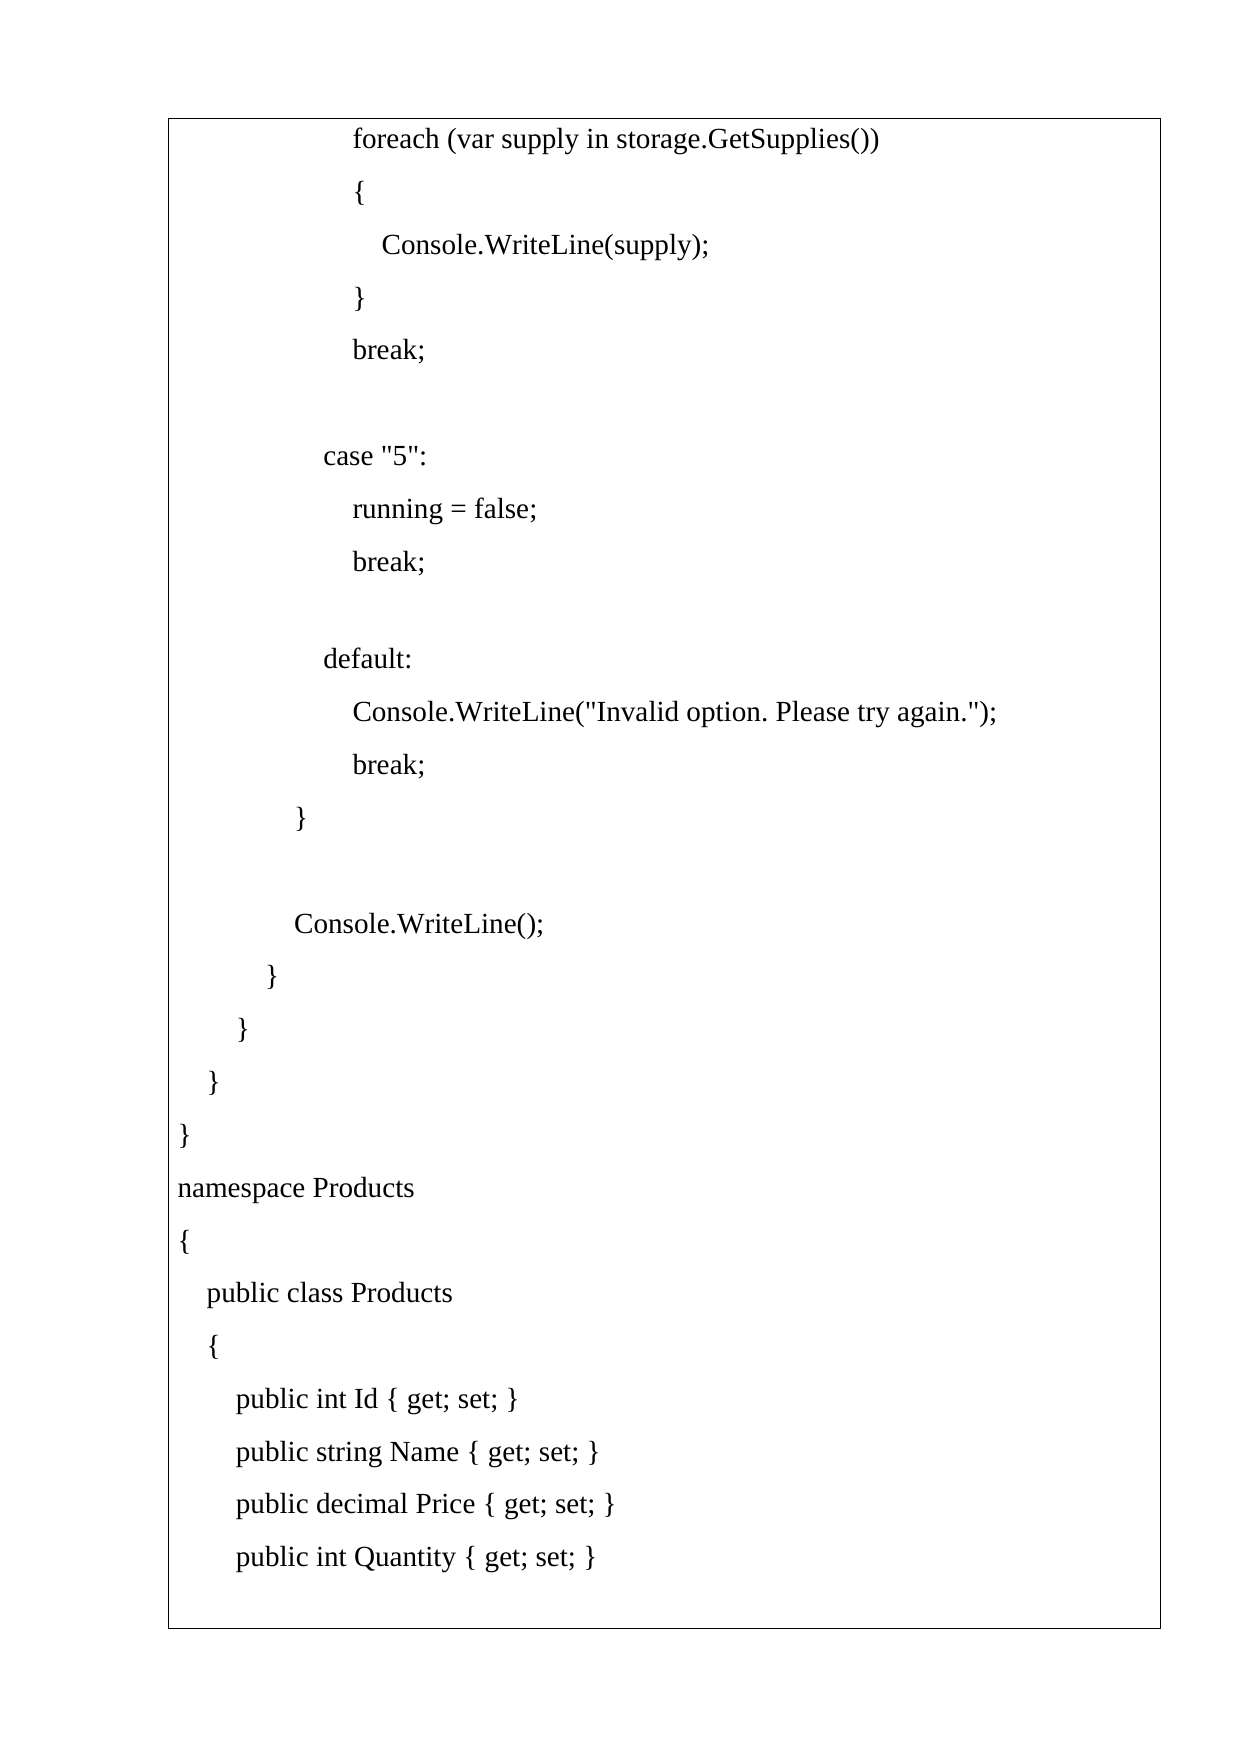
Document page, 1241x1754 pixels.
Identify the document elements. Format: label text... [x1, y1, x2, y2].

text Console.WriteLine(supply); [169, 224, 1160, 260]
text { [169, 1219, 1160, 1256]
text public int Quantity { get; set; } [169, 1536, 1160, 1573]
text break; [169, 541, 1160, 577]
text Console.WriteLine("Invalid option. Please try again."); [169, 691, 1160, 728]
text public class Products [169, 1272, 1160, 1309]
text case "5": [169, 435, 1160, 472]
text } [169, 955, 1160, 992]
text default: [169, 638, 1160, 675]
text } [169, 1114, 1160, 1151]
text } [169, 1008, 1160, 1045]
text public string Name { get; set; } [169, 1431, 1160, 1467]
text } [169, 1061, 1160, 1098]
text { [169, 171, 1160, 208]
text } [169, 797, 1160, 834]
text public decimal Price { get; set; } [169, 1483, 1160, 1520]
text { [169, 1325, 1160, 1362]
text } [169, 277, 1160, 313]
text Console.WriteLine(); [169, 903, 1160, 939]
text public int Id { get; set; } [169, 1378, 1160, 1414]
text running = false; [169, 488, 1160, 524]
text foreach (var supply in storage.GetSupplies()) [169, 119, 1160, 155]
text break; [169, 329, 1160, 366]
text break; [169, 744, 1160, 781]
text namespace Products [169, 1167, 1160, 1203]
